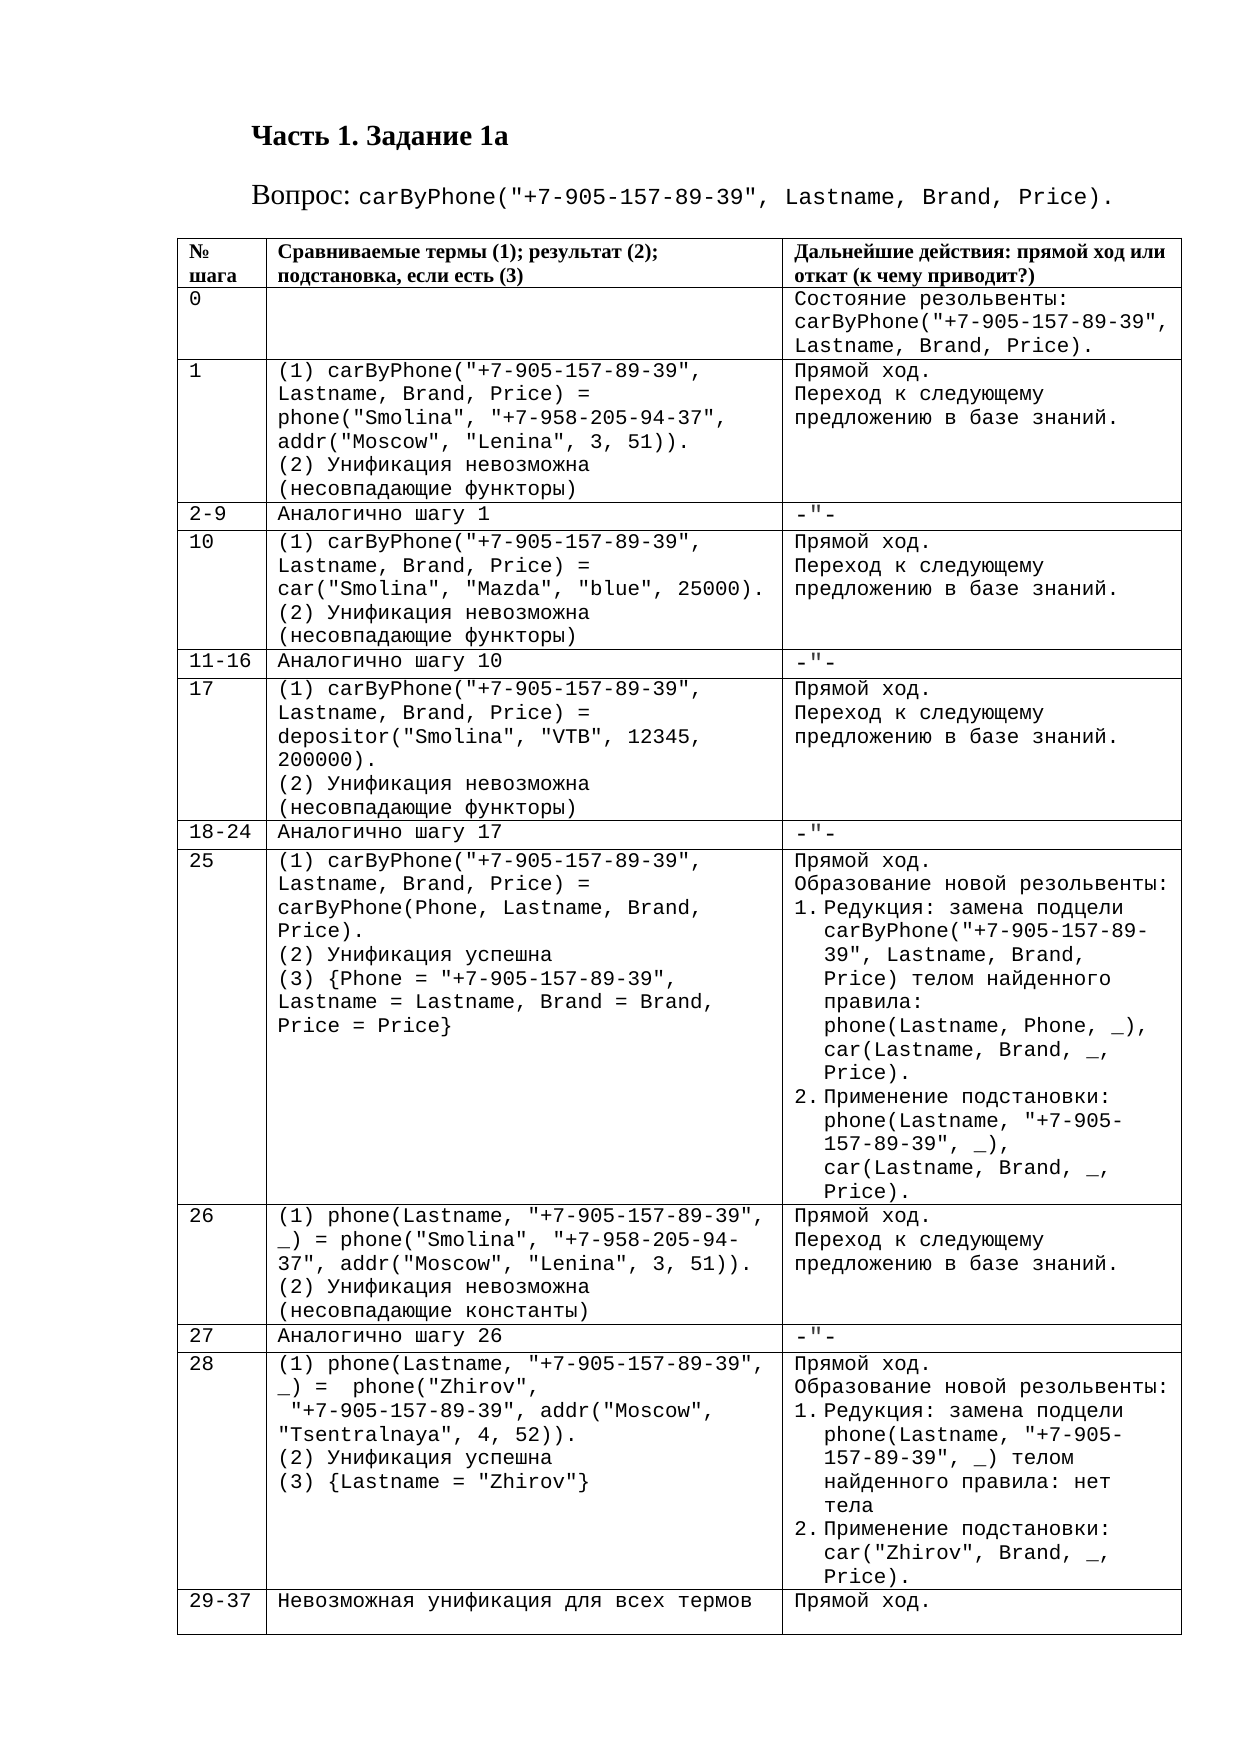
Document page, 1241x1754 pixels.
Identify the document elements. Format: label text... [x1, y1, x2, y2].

table_header Дальнейшие действия: прямой ход или откат (к чему приводит?) [783, 239, 1181, 287]
table_cell 10 [178, 531, 266, 649]
table_cell -″- [783, 503, 809, 530]
table_cell (1) phone(Lastname, "+7-905-157-89-39", _) = phone("Smolina", "+7-958-205-94-37", addr("Moscow", "Lenina", 3, 51)). (2) Унификация невозможна (несовпадающие константы) [267, 1205, 782, 1323]
table_cell Состояние резольвенты: carByPhone("+7-905-157-89-39", Lastname, Brand, Price). [783, 288, 1181, 359]
table_cell -″- [823, 650, 1181, 677]
table_cell 25 [178, 850, 266, 1204]
table_cell 26 [178, 1205, 266, 1323]
table_cell Прямой ход. Переход к следующему предложению в базе знаний. [783, 360, 1181, 502]
table_header Сравниваемые термы (1); результат (2); подстановка, если есть (3) [267, 239, 782, 287]
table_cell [267, 1590, 782, 1633]
table_cell Прямой ход. Образование новой резольвенты: Редукция: замена подцели carByPhone("+7-905-157-89-39", Lastname, Brand, Price) телом найденного правила: phone(Lastname, Phone, _), car(Lastname, Brand, _, Price). Применение подстановки: phone(Lastname, "+7-905-157-89-39", _), car(Lastname, Brand, _, Price). [783, 850, 1181, 1204]
table_header № шага [178, 239, 266, 287]
table_cell 28 [178, 1353, 266, 1589]
table_cell -″- [823, 1325, 1181, 1352]
table_cell (1) carByPhone("+7-905-157-89-39", Lastname, Brand, Price) = phone("Smolina", "+7-958-205-94-37", addr("Moscow", "Lenina", 3, 51)). (2) Унификация невозможна (несовпадающие функторы) [267, 360, 782, 502]
table_cell Прямой ход. Переход к следующему предложению в базе знаний. [783, 679, 1181, 820]
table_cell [783, 1590, 1181, 1633]
table_cell (1) phone(Lastname, "+7-905-157-89-39", _) = phone("Zhirov", "+7-905-157-89-39", addr("Moscow", "Tsentralnaya", 4, 52)). (2) Унификация успешна (3) {Lastname = "Zhirov"} [267, 1353, 782, 1589]
table_cell Прямой ход. Переход к следующему предложению в базе знаний. [783, 1205, 1181, 1323]
table_cell (1) carByPhone("+7-905-157-89-39", Lastname, Brand, Price) = depositor("Smolina", "VTB", 12345, 200000). (2) Унификация невозможна (несовпадающие функторы) [267, 679, 782, 820]
text Вопрос: carByPhone("+7-905-157-89-39", Lastname, Brand, Price). [177, 177, 1181, 212]
table_cell -″- [823, 821, 1181, 848]
table_cell Прямой ход. Образование новой резольвенты: Редукция: замена подцели phone(Lastname, "+7-905-157-89-39", _) телом найденного правила: нет тела Применение подстановки: car("Zhirov", Brand, _, Price). [783, 1353, 1181, 1589]
table_cell -″- [783, 650, 809, 677]
table_cell 17 [178, 679, 266, 820]
table_cell Аналогично шагу 10 [267, 650, 782, 677]
table_cell -″- [783, 1325, 809, 1352]
table_cell -″- [783, 821, 809, 848]
table_cell 29-37 [178, 1590, 266, 1633]
table_cell 0 [178, 288, 266, 359]
table_cell [267, 288, 782, 359]
table_cell Аналогично шагу 26 [267, 1325, 782, 1352]
table_cell (1) carByPhone("+7-905-157-89-39", Lastname, Brand, Price) = carByPhone(Phone, Lastname, Brand, Price). (2) Унификация успешна (3) {Phone = "+7-905-157-89-39", Lastname = Lastname, Brand = Brand, Price = Price} [267, 850, 782, 1204]
table_cell Аналогично шагу 17 [267, 821, 782, 848]
table_cell Аналогично шагу 1 [267, 503, 782, 530]
table_cell 1 [178, 360, 266, 502]
table_cell 2-9 [178, 503, 266, 530]
table_cell (1) carByPhone("+7-905-157-89-39", Lastname, Brand, Price) = car("Smolina", "Mazda", "blue", 25000). (2) Унификация невозможна (несовпадающие функторы) [267, 531, 782, 649]
table_cell 18-24 [178, 821, 266, 848]
table_cell 11-16 [178, 650, 266, 677]
table_cell Прямой ход. Переход к следующему предложению в базе знаний. [783, 531, 1181, 649]
table_cell 27 [178, 1325, 266, 1352]
table_cell -″- [823, 503, 1181, 530]
text Часть 1. Задание 1a [177, 118, 1181, 152]
